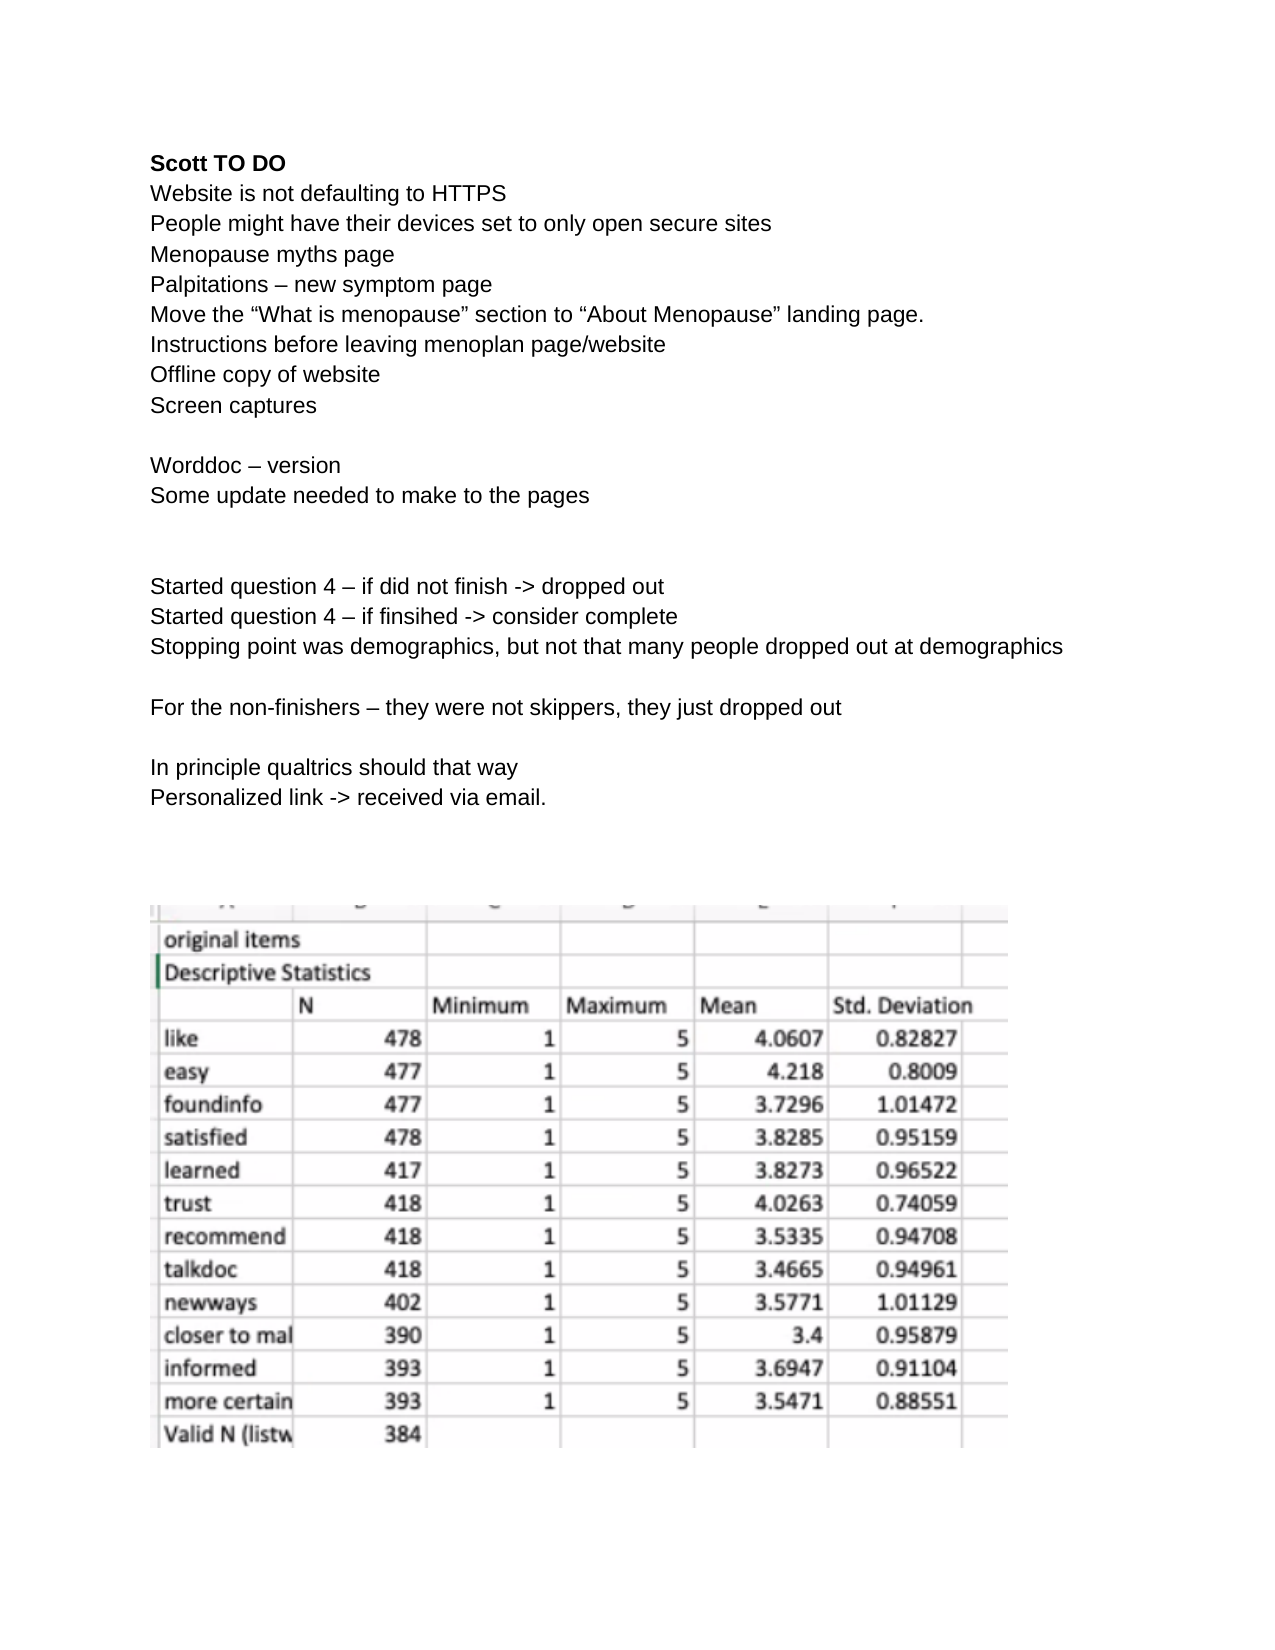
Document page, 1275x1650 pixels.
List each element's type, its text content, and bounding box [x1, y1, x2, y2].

text Instructions before leaving menoplan page/website [150, 331, 1125, 358]
text Palpitations – new symptom page [150, 271, 1125, 297]
text Website is not defaulting to HTTPS [150, 180, 1125, 207]
text Personalized link -> received via email. [150, 784, 1125, 811]
text Worddoc – version [150, 452, 1125, 478]
text Menopause myths page [150, 241, 1125, 267]
text Move the “What is menopause” section to “About Menopause” landing page. [150, 301, 1125, 327]
text People might have their devices set to only open secure sites [150, 210, 1125, 237]
text Started question 4 – if did not finish -> dropped out [150, 573, 1125, 599]
picture [150, 905, 1008, 1448]
text Scott TO DO [150, 150, 1125, 176]
text Started question 4 – if finsihed -> consider complete [150, 603, 1125, 629]
text Some update needed to make to the pages [150, 482, 1125, 509]
text In principle qualtrics should that way [150, 754, 1125, 781]
text Stopping point was demographics, but not that many people dropped out at demographics [150, 633, 1125, 660]
text For the non-finishers – they were not skippers, they just dropped out [150, 694, 1125, 720]
text Offline copy of website [150, 361, 1125, 388]
text Screen captures [150, 392, 1125, 418]
